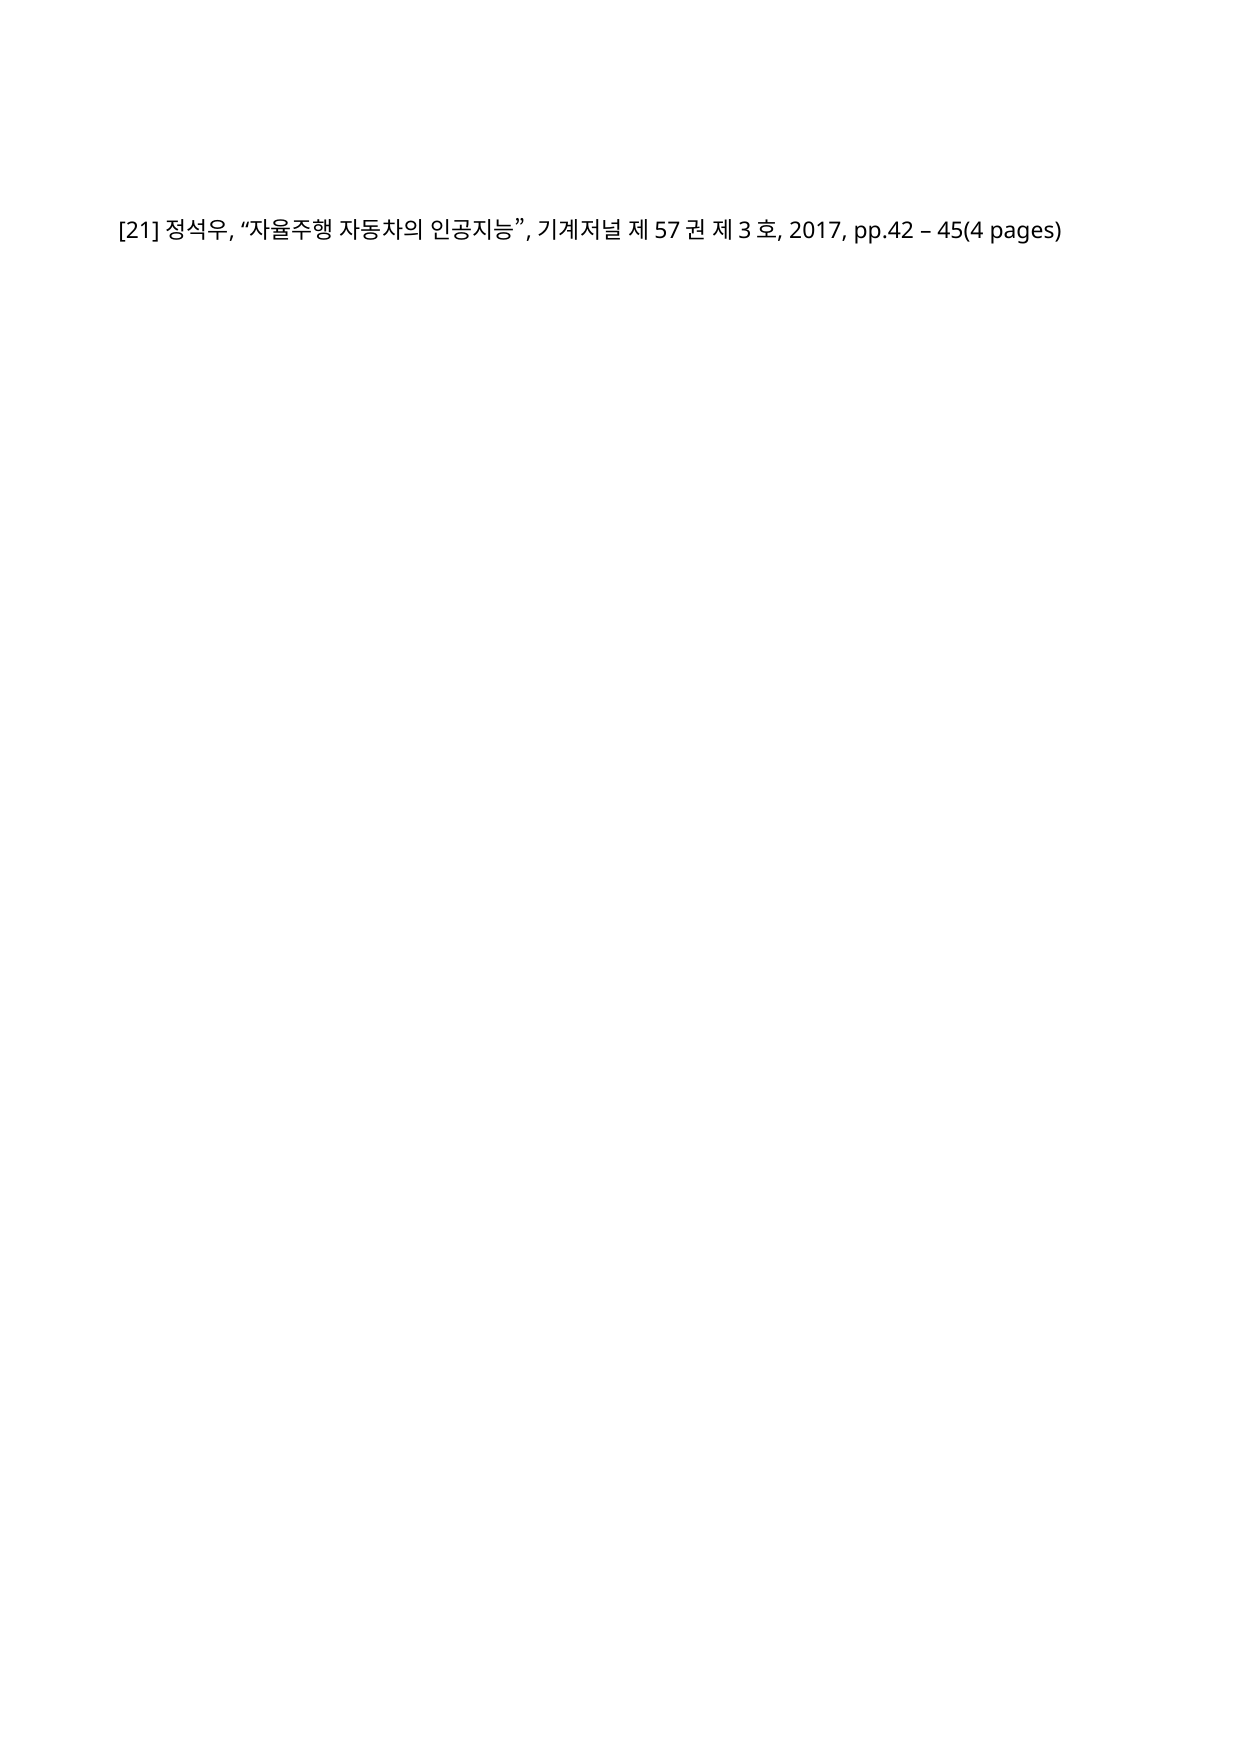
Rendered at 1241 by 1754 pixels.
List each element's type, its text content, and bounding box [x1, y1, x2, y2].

text [21] 정석우, “자율주행 자동차의 인공지능”, 기계저널 제57권 제3호, 2017, pp.42 – 45(4 pages) [118, 148, 1122, 246]
